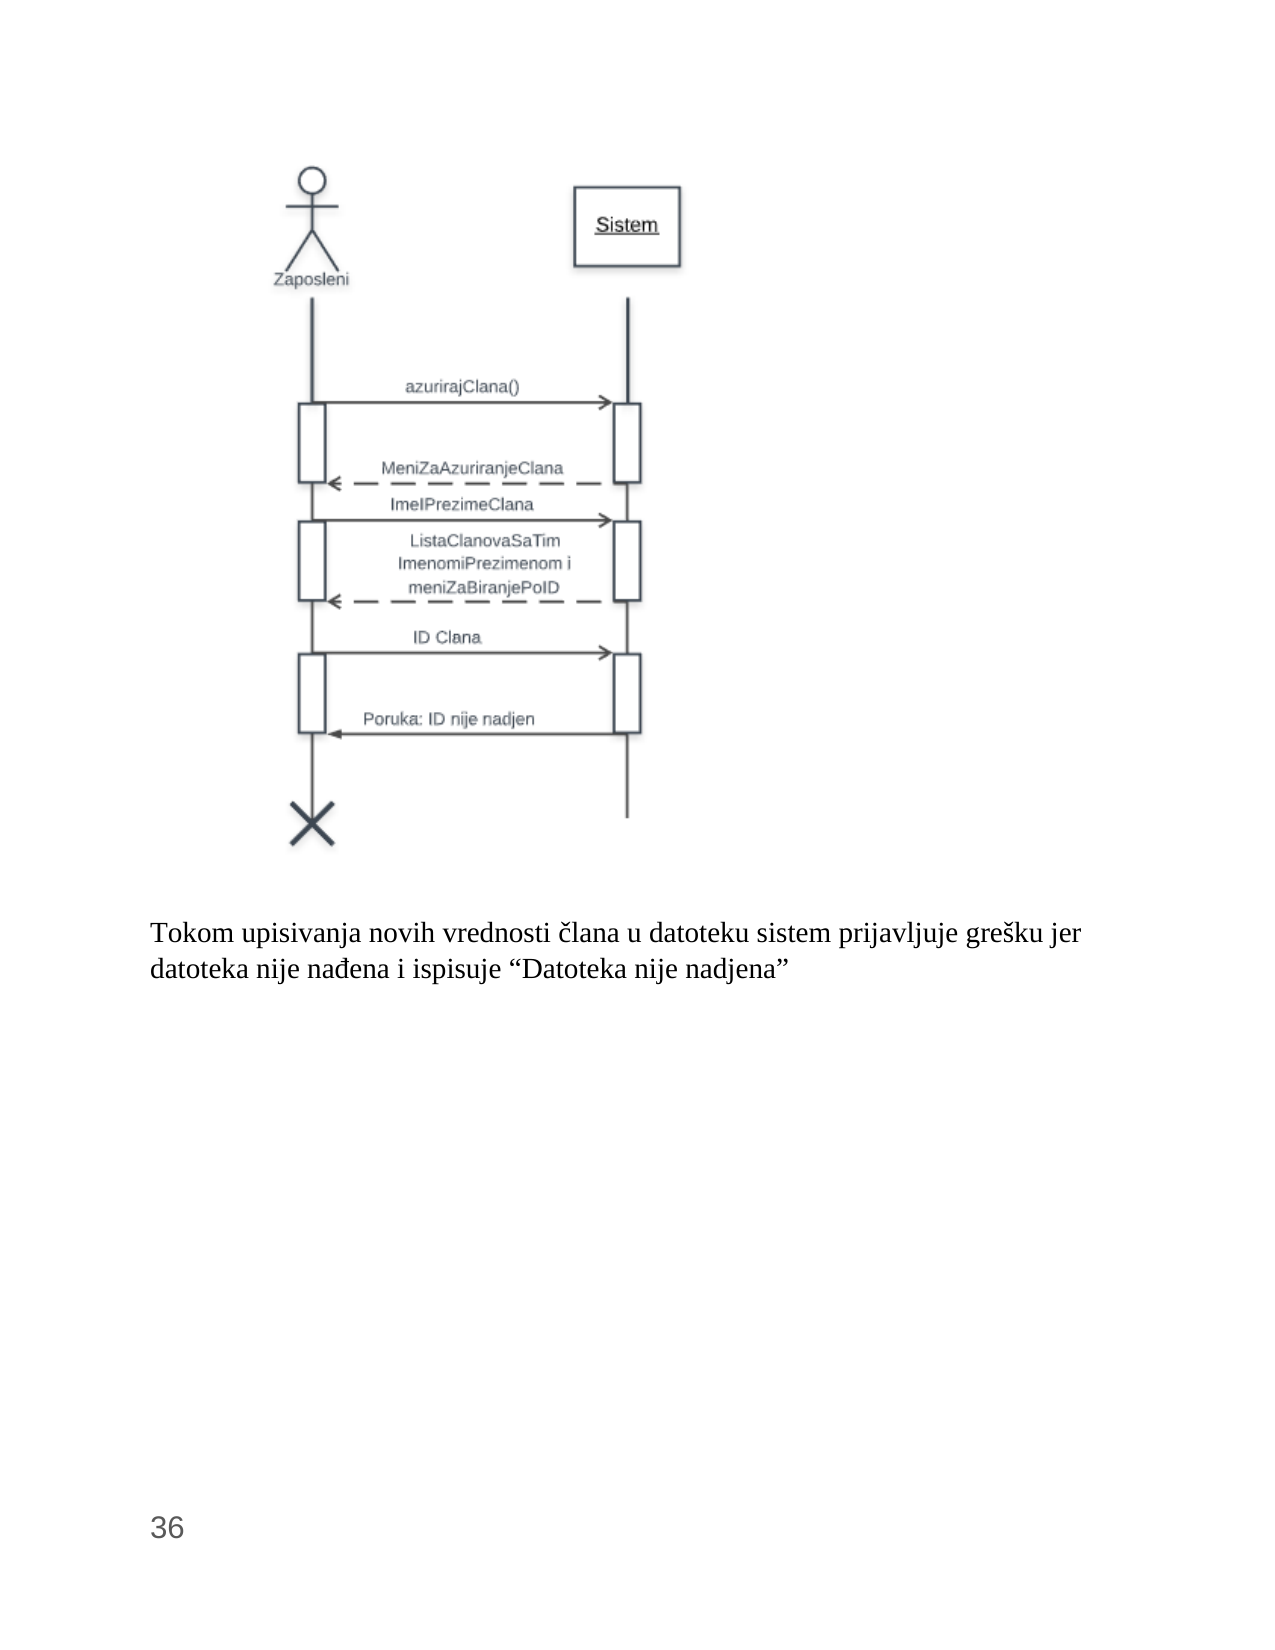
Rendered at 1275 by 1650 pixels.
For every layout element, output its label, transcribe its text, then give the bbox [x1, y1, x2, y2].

text Tokom upisivanja novih vrednosti člana u datoteku sistem prijavljuje grešku jer datoteka nije nađena i ispisuje “Datoteka nije nadjena” [150, 915, 1125, 985]
